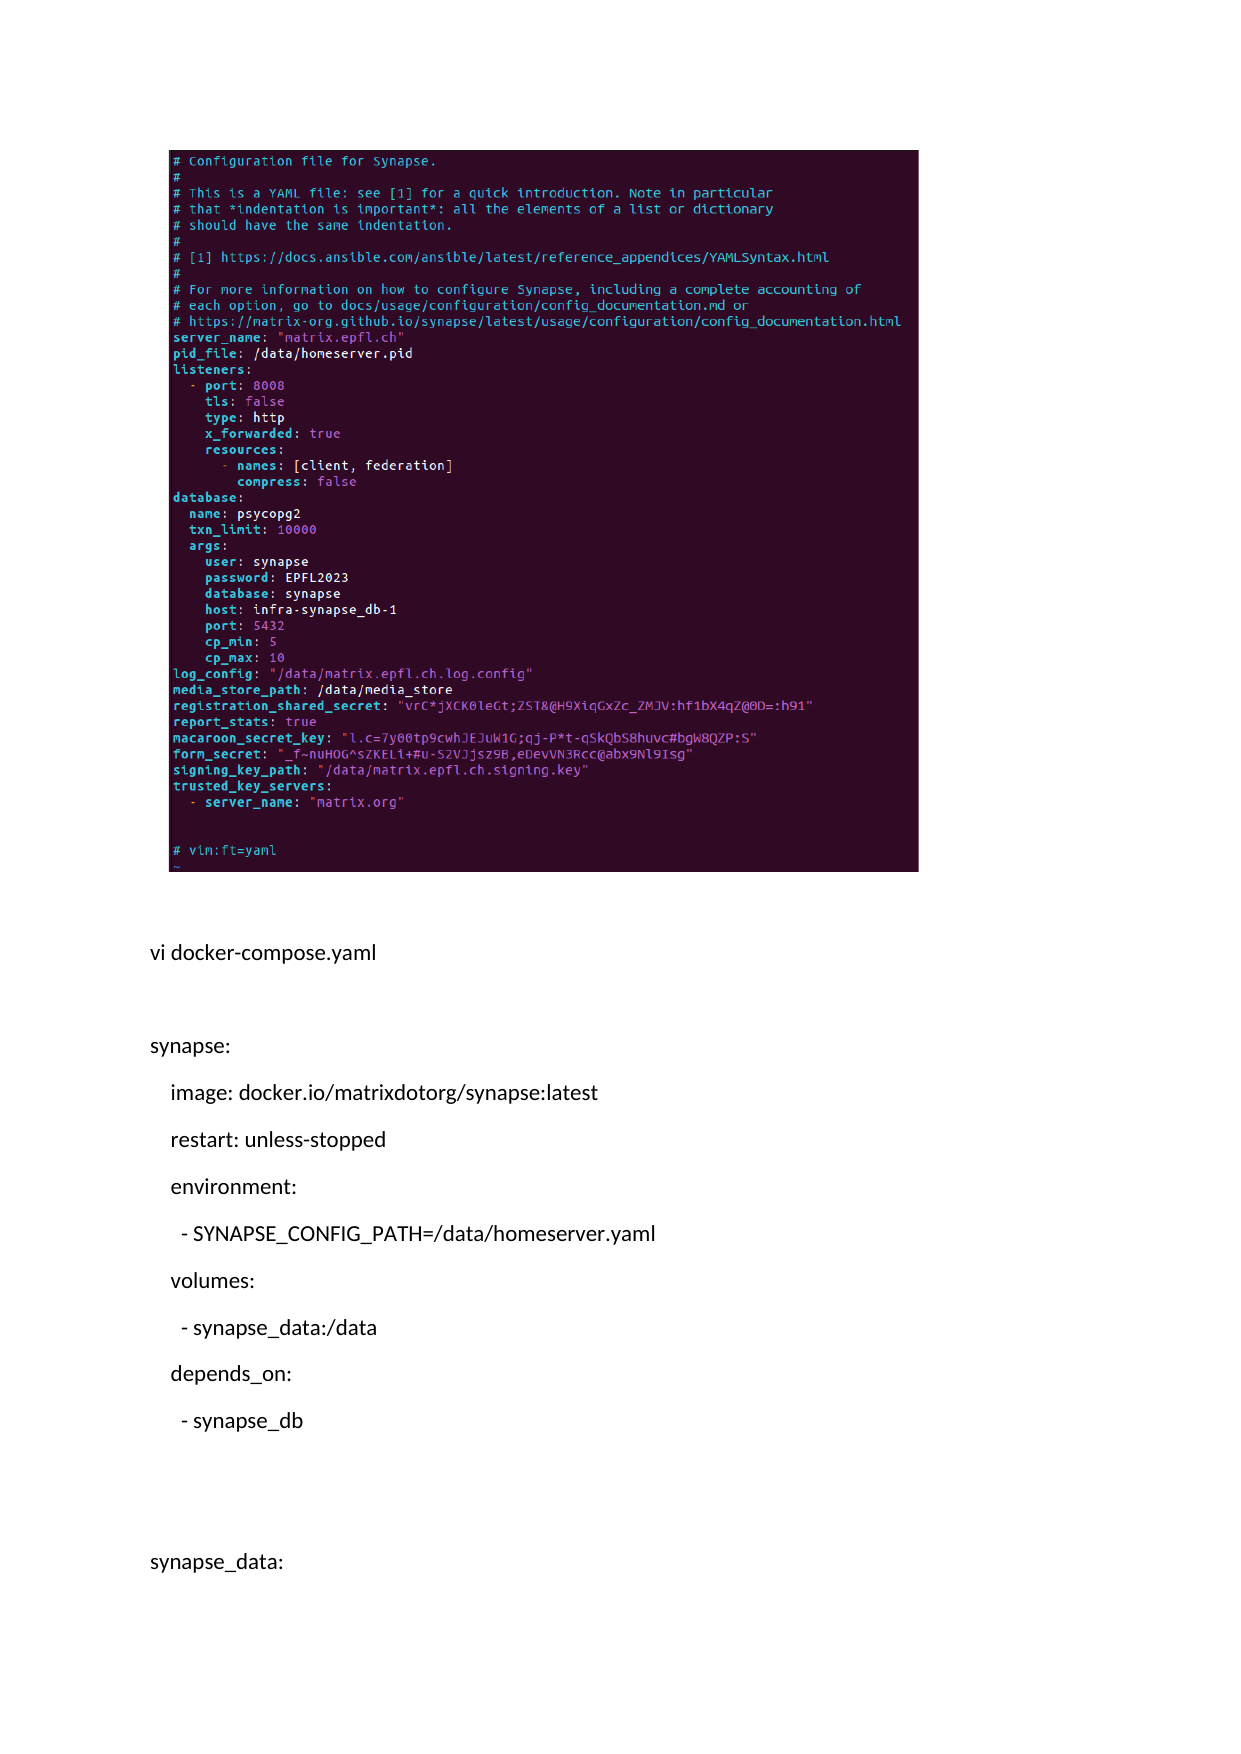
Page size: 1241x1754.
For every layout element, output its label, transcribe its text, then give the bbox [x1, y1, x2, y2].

text synapse: [150, 1031, 1090, 1059]
text - synapse_data:/data [150, 1313, 1090, 1341]
text image: docker.io/matrixdotorg/synapse:latest [150, 1078, 1090, 1106]
text - synapse_db [150, 1406, 1090, 1434]
text vi docker-compose.yaml [150, 938, 1090, 966]
text - SYNAPSE_CONFIG_PATH=/data/homeserver.yaml [150, 1219, 1090, 1247]
text depends_on: [150, 1359, 1090, 1387]
text synapse_data: [150, 1547, 1090, 1575]
text restart: unless-stopped [150, 1125, 1090, 1153]
text environment: [150, 1172, 1090, 1200]
text volumes: [150, 1266, 1090, 1294]
